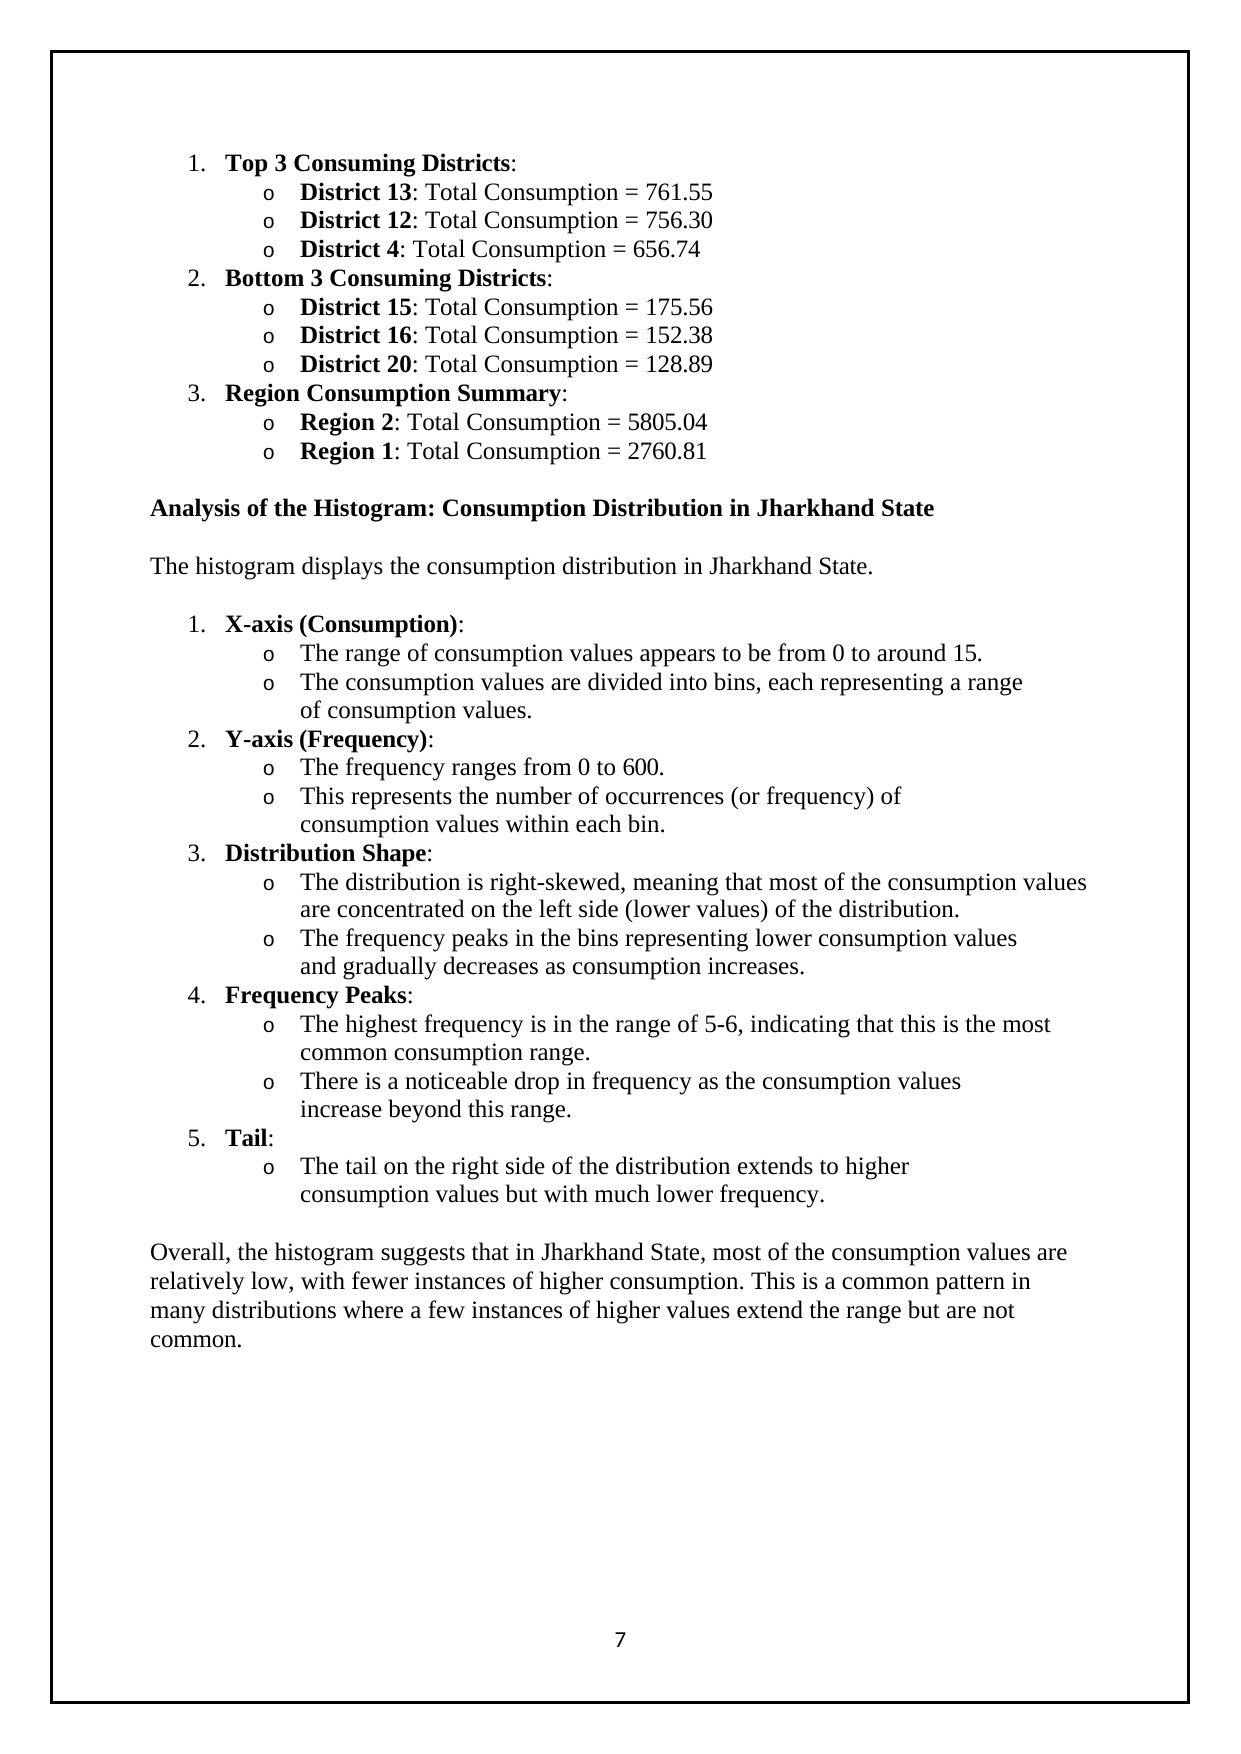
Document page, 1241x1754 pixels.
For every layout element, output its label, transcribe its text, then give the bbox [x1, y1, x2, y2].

list This represents the number of occurrences (or frequency) of consumption values within each bin. [262, 782, 1036, 838]
subtitle Distribution Shape: [187, 838, 1153, 867]
list District 15: Total Consumption = 175.56 [262, 292, 1153, 321]
list The tail on the right side of the distribution extends to higher consumption values but with much lower frequency. [262, 1152, 1044, 1208]
list District 4: Total Consumption = 656.74 [262, 235, 1153, 263]
subtitle Region Consumption Summary: [187, 378, 1153, 407]
list The consumption values are divided into bins, each representing a range of consumption values. [262, 667, 1050, 723]
list District 12: Total Consumption = 756.30 [262, 206, 1153, 235]
list The frequency ranges from 0 to 600. [262, 752, 1153, 782]
list The range of consumption values appears to be from 0 to around 15. [262, 638, 1153, 667]
subtitle Top 3 Consuming Districts: [187, 148, 1153, 177]
list The highest frequency is in the range of 5-6, indicating that this is the most common consumption range. [262, 1010, 1051, 1066]
subtitle X-axis (Consumption): [187, 609, 1153, 638]
list District 13: Total Consumption = 761.55 [262, 177, 1153, 206]
text The histogram displays the consumption distribution in Jharkhand State. [150, 551, 1153, 580]
subtitle Frequency Peaks: [187, 980, 1153, 1009]
subtitle Analysis of the Histogram: Consumption Distribution in Jharkhand State [150, 493, 1153, 522]
list The frequency peaks in the bins representing lower consumption values and gradually decreases as consumption increases. [262, 924, 1059, 980]
subtitle Bottom 3 Consuming Districts: [187, 263, 1153, 292]
text Overall, the histogram suggests that in Jharkhand State, most of the consumption values are relatively low, with fewer instances of higher consumption. This is a common pattern in many distributions where a few instances of higher values extend the range but are not common. [150, 1237, 1069, 1352]
list Region 2: Total Consumption = 5805.04 [262, 407, 1153, 436]
subtitle Y-axis (Frequency): [187, 724, 1153, 752]
list The distribution is right-skewed, meaning that most of the consumption values are concentrated on the left side (lower values) of the distribution. [262, 867, 1087, 923]
list Region 1: Total Consumption = 2760.81 [262, 436, 1153, 465]
list District 20: Total Consumption = 128.89 [262, 350, 1153, 378]
subtitle Tail: [187, 1123, 1153, 1152]
list District 16: Total Consumption = 152.38 [262, 321, 1153, 350]
list There is a noticeable drop in frequency as the consumption values increase beyond this range. [262, 1067, 1049, 1123]
